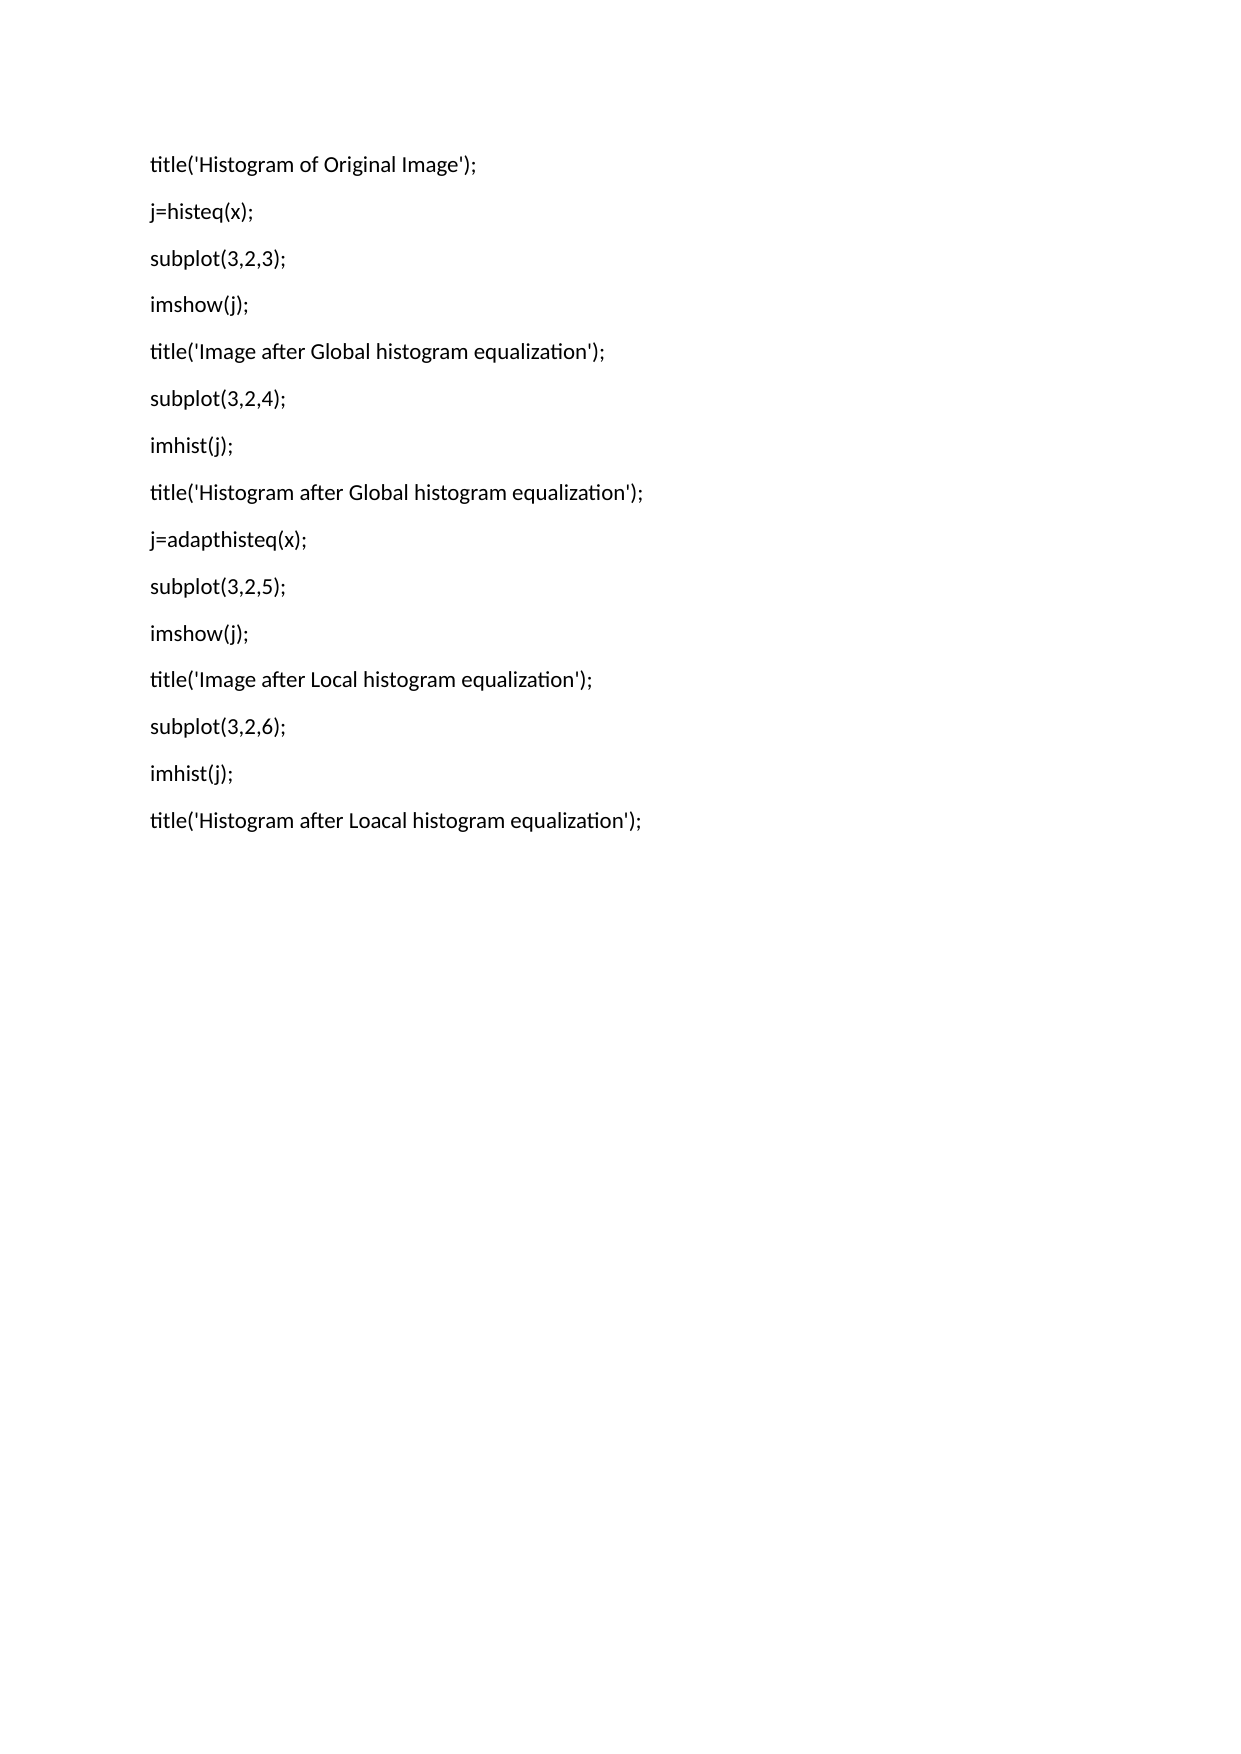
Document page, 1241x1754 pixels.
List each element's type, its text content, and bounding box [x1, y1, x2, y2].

text subplot(3,2,5); [150, 572, 1090, 600]
text title('Histogram after Loacal histogram equalization'); [150, 806, 1090, 834]
text imhist(j); [150, 759, 1090, 787]
text subplot(3,2,6); [150, 712, 1090, 741]
text imshow(j); [150, 291, 1090, 319]
text title('Histogram of Original Image'); [150, 150, 1090, 178]
text imshow(j); [150, 619, 1090, 647]
text title('Image after Global histogram equalization'); [150, 337, 1090, 366]
text subplot(3,2,4); [150, 384, 1090, 412]
text j=histeq(x); [150, 197, 1090, 225]
text subplot(3,2,3); [150, 244, 1090, 272]
text title('Histogram after Global histogram equalization'); [150, 478, 1090, 506]
text title('Image after Local histogram equalization'); [150, 666, 1090, 694]
text j=adapthisteq(x); [150, 525, 1090, 553]
text imhist(j); [150, 431, 1090, 459]
